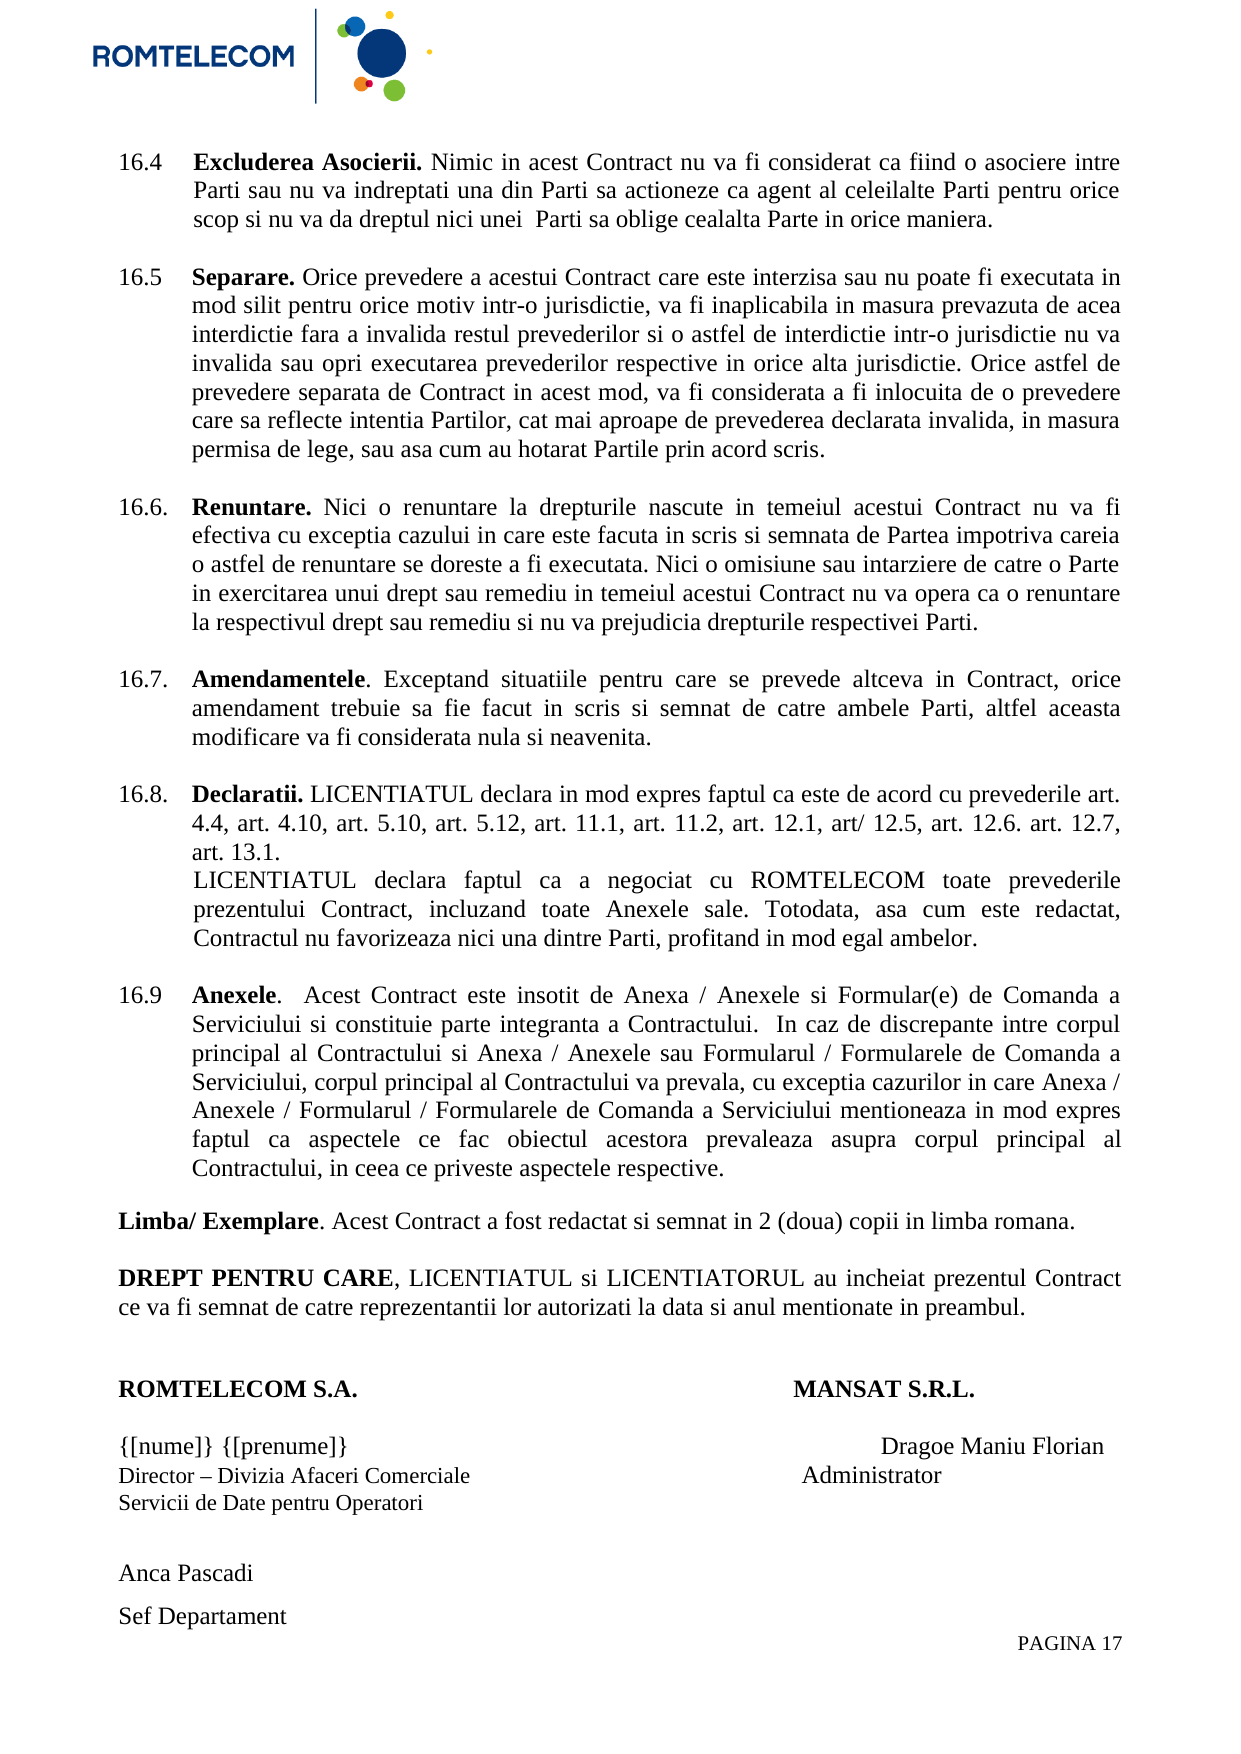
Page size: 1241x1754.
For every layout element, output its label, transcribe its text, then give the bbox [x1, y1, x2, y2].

text 16.5 Separare. Orice prevedere a acestui Contract care este interzisa sau nu poate fi executata in mod silit pentru orice motiv intr-o jurisdictie, va fi inaplicabila in masura prevazuta de acea interdictie fara a invalida restul prevederilor si o astfel de interdictie intr-o jurisdictie nu va invalida sau opri executarea prevederilor respective in orice alta jurisdictie. Orice astfel de prevedere separata de Contract in acest mod, va fi considerata a fi inlocuita de o prevedere care sa reflecte intentia Partilor, cat mai aproape de prevederea declarata invalida, in masura permisa de lege, sau asa cum au hotarat Partile prin acord scris. [118, 262, 1122, 463]
text DREPT PENTRU CARE, LICENTIATUL si LICENTIATORUL au incheiat prezentul Contract ce va fi semnat de catre reprezentantii lor autorizati la data si anul mentionate in preambul. [118, 1263, 1122, 1321]
text {[nume]} {[prenume]} Dragoe Maniu Florian [118, 1431, 1122, 1460]
text 16.8. Declaratii. LICENTIATUL declara in mod expres faptul ca este de acord cu prevederile art. 4.4, art. 4.10, art. 5.10, art. 5.12, art. 11.1, art. 11.2, art. 12.1, art/ 12.5, art. 12.6. art. 12.7, art. 13.1. [118, 779, 1122, 866]
text Servicii de Date pentru Operatori [118, 1489, 1122, 1515]
text LICENTIATUL declara faptul ca a negociat cu ROMTELECOM toate prevederile prezentului Contract, incluzand toate Anexele sale. Totodata, asa cum este redactat, Contractul nu favorizeaza nici una dintre Parti, profitand in mod egal ambelor. [193, 866, 1122, 952]
text Limba/ Exemplare. Acest Contract a fost redactat si semnat in 2 (doua) copii in limba romana. [118, 1206, 1122, 1235]
text Sef Departament [118, 1601, 1122, 1630]
text ROMTELECOM S.A. MANSAT S.R.L. [118, 1374, 1122, 1402]
text 16.7. Amendamentele. Exceptand situatiile pentru care se prevede altceva in Contract, orice amendament trebuie sa fie facut in scris si semnat de catre ambele Parti, altfel aceasta modificare va fi considerata nula si neavenita. [118, 664, 1122, 751]
picture [81, 1, 452, 117]
text Director – Divizia Afaceri Comerciale Administrator [118, 1460, 1122, 1489]
text 16.9 Anexele. Acest Contract este insotit de Anexa / Anexele si Formular(e) de Comanda a Serviciului si constituie parte integranta a Contractului. In caz de discrepante intre corpul principal al Contractului si Anexa / Anexele sau Formularul / Formularele de Comanda a Serviciului, corpul principal al Contractului va prevala, cu exceptia cazurilor in care Anexa / Anexele / Formularul / Formularele de Comanda a Serviciului mentioneaza in mod expres faptul ca aspectele ce fac obiectul acestora prevaleaza asupra corpul principal al Contractului, in ceea ce priveste aspectele respective. [118, 981, 1122, 1182]
text Anca Pascadi [118, 1558, 1122, 1587]
text 16.6. Renuntare. Nici o renuntare la drepturile nascute in temeiul acestui Contract nu va fi efectiva cu exceptia cazului in care este facuta in scris si semnata de Partea impotriva careia o astfel de renuntare se doreste a fi executata. Nici o omisiune sau intarziere de catre o Parte in exercitarea unui drept sau remediu in temeiul acestui Contract nu va opera ca o renuntare la respectivul drept sau remediu si nu va prejudicia drepturile respectivei Parti. [118, 492, 1122, 636]
text 16.4 Excluderea Asocierii. Nimic in acest Contract nu va fi considerat ca fiind o asociere intre Parti sau nu va indreptati una din Parti sa actioneze ca agent al celeilalte Parti pentru orice scop si nu va da dreptul nici unei Parti sa oblige cealalta Parte in orice maniera. [118, 147, 1122, 233]
